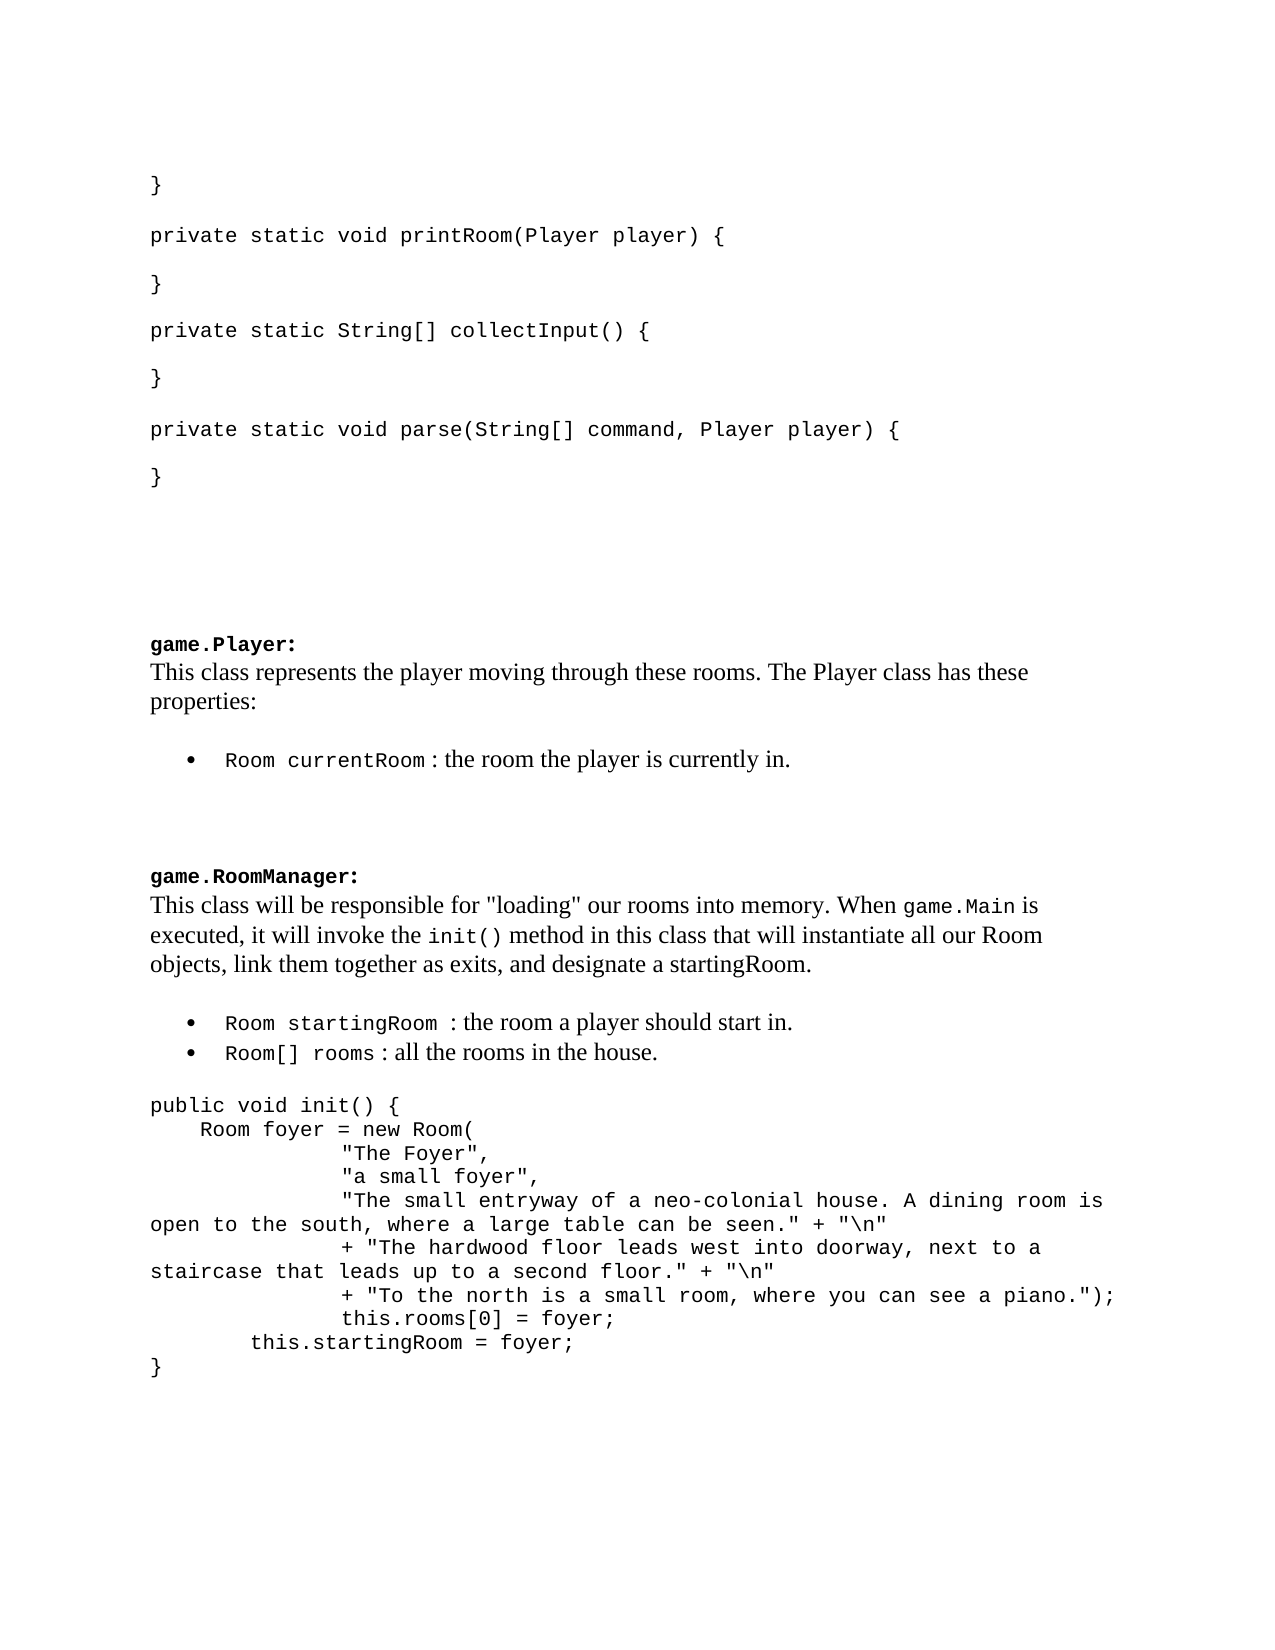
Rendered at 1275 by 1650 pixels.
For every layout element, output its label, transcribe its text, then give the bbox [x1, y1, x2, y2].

text } [150, 466, 1125, 490]
text + "The hardwood floor leads west into doorway, next to a staircase that leads up to a second floor." + "\n" [150, 1237, 1125, 1285]
text private static void parse(String[] command, Player player) { [150, 419, 1125, 442]
text } [150, 367, 1125, 391]
list Room currentRoom : the room the player is currently in. [187, 744, 1125, 773]
text "The small entryway of a neo-colonial house. A dining room is open to the south, where a large table can be seen." + "\n" [150, 1190, 1125, 1237]
text Room foyer = new Room( [150, 1119, 1125, 1143]
list Room[] rooms : all the rooms in the house. [187, 1037, 1125, 1066]
text } [150, 273, 1125, 296]
text private static String[] collectInput() { [150, 320, 1125, 343]
text this.rooms[0] = foyer; [150, 1308, 1125, 1332]
text "The Foyer", [150, 1143, 1125, 1166]
list Room startingRoom : the room a player should start in. [187, 1007, 1125, 1037]
text game.Player: This class represents the player moving through these rooms. The Player class has these properties: [150, 628, 1125, 715]
text private static void printRoom(Player player) { [150, 225, 1125, 249]
text game.RoomManager: This class will be responsible for "loading" our rooms into memory. When game.Main is executed, it will invoke the init() method in this class that will instantiate all our Room objects, link them together as exits, and designate a startingRoom. [150, 861, 1125, 978]
text } [150, 174, 1125, 197]
text } [150, 1356, 1125, 1379]
text "a small foyer", [150, 1166, 1125, 1190]
text + "To the north is a small room, where you can see a piano."); [150, 1285, 1125, 1308]
text this.startingRoom = foyer; [150, 1332, 1125, 1356]
text public void init() { [150, 1096, 1125, 1119]
